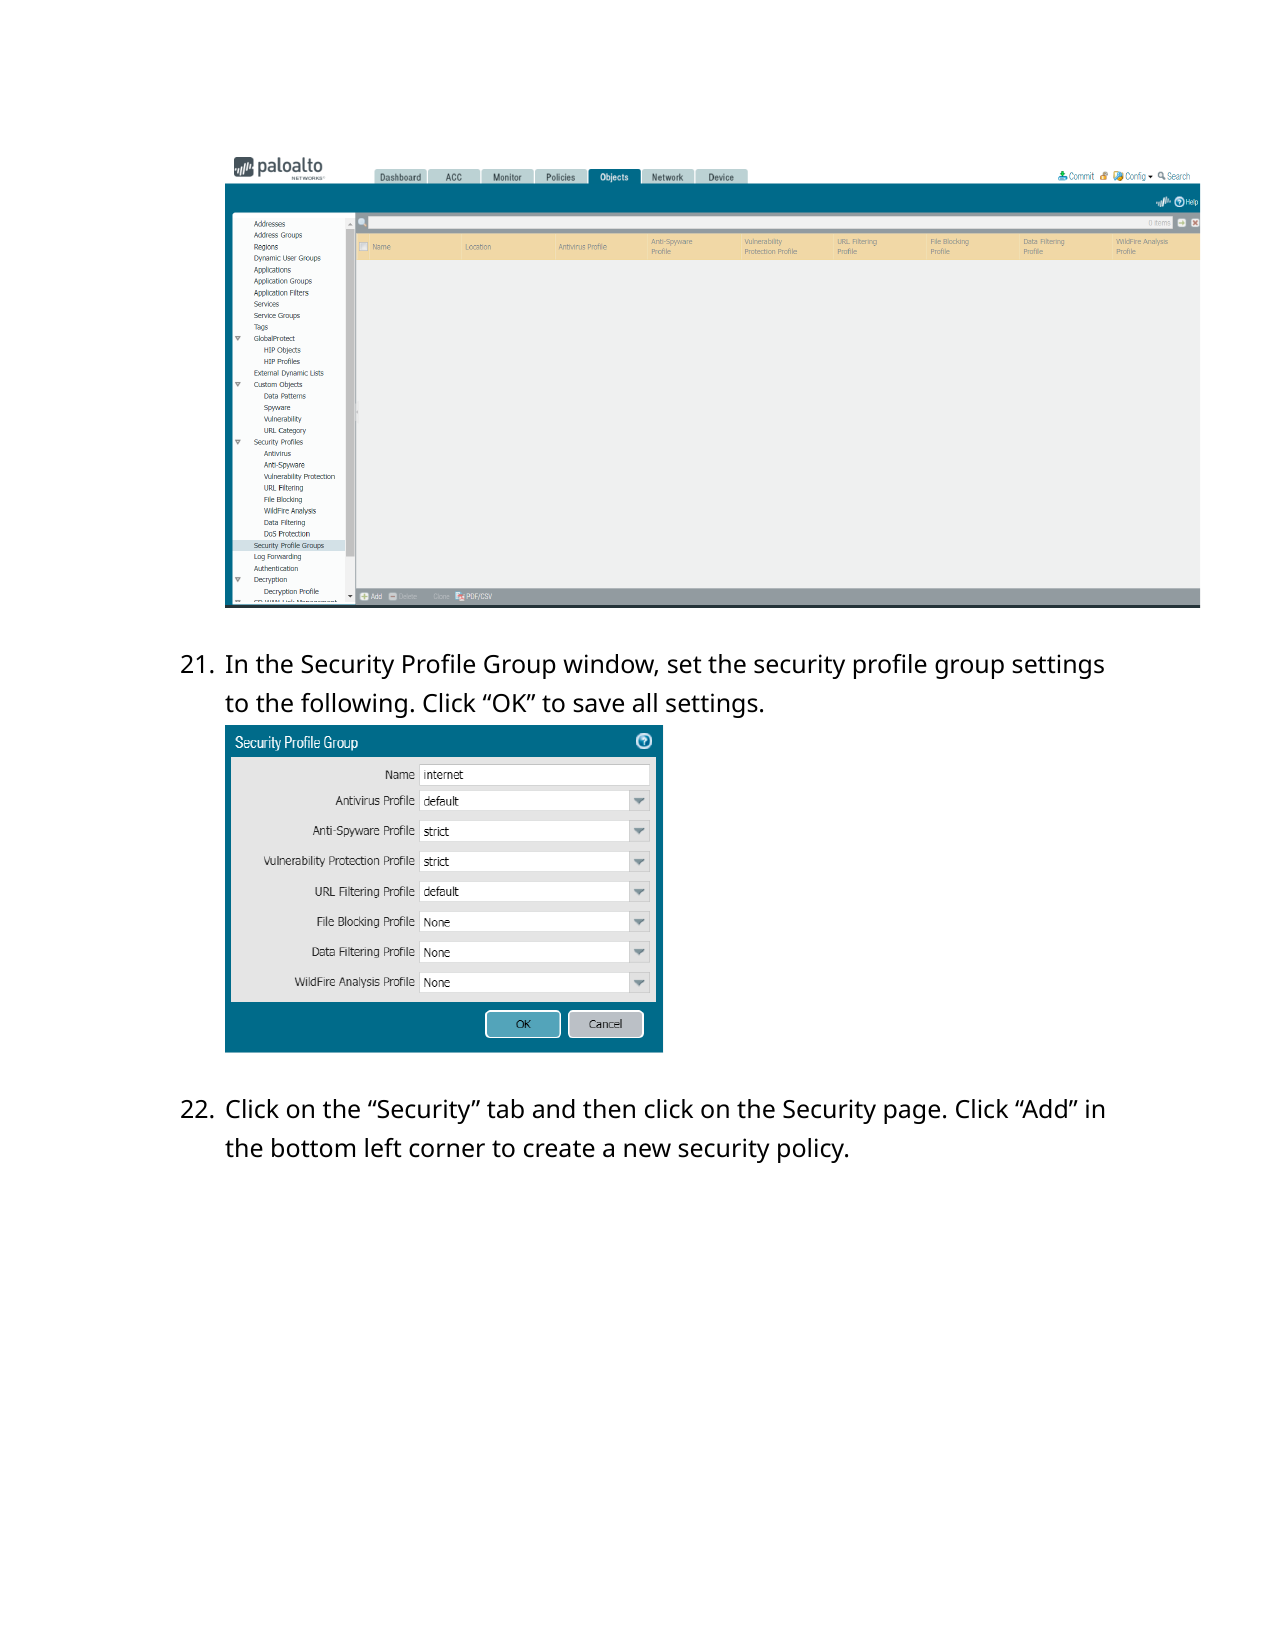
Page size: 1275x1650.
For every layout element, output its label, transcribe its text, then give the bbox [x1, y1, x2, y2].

picture [225, 213, 1200, 608]
picture [486, 1011, 560, 1037]
picture [225, 150, 1200, 183]
list Click on the “Security” tab and then click on the Security page. Click “Add” in the bottom left corner to create a new security policy. [180, 1091, 1125, 1164]
picture [637, 734, 651, 748]
picture [610, 174, 618, 181]
picture [569, 1011, 643, 1037]
picture [232, 758, 655, 1001]
picture [1157, 197, 1170, 206]
picture [1175, 197, 1183, 203]
list In the Security Profile Group window, set the security profile group settings to the following. Click “OK” to save all settings. [180, 647, 1125, 720]
